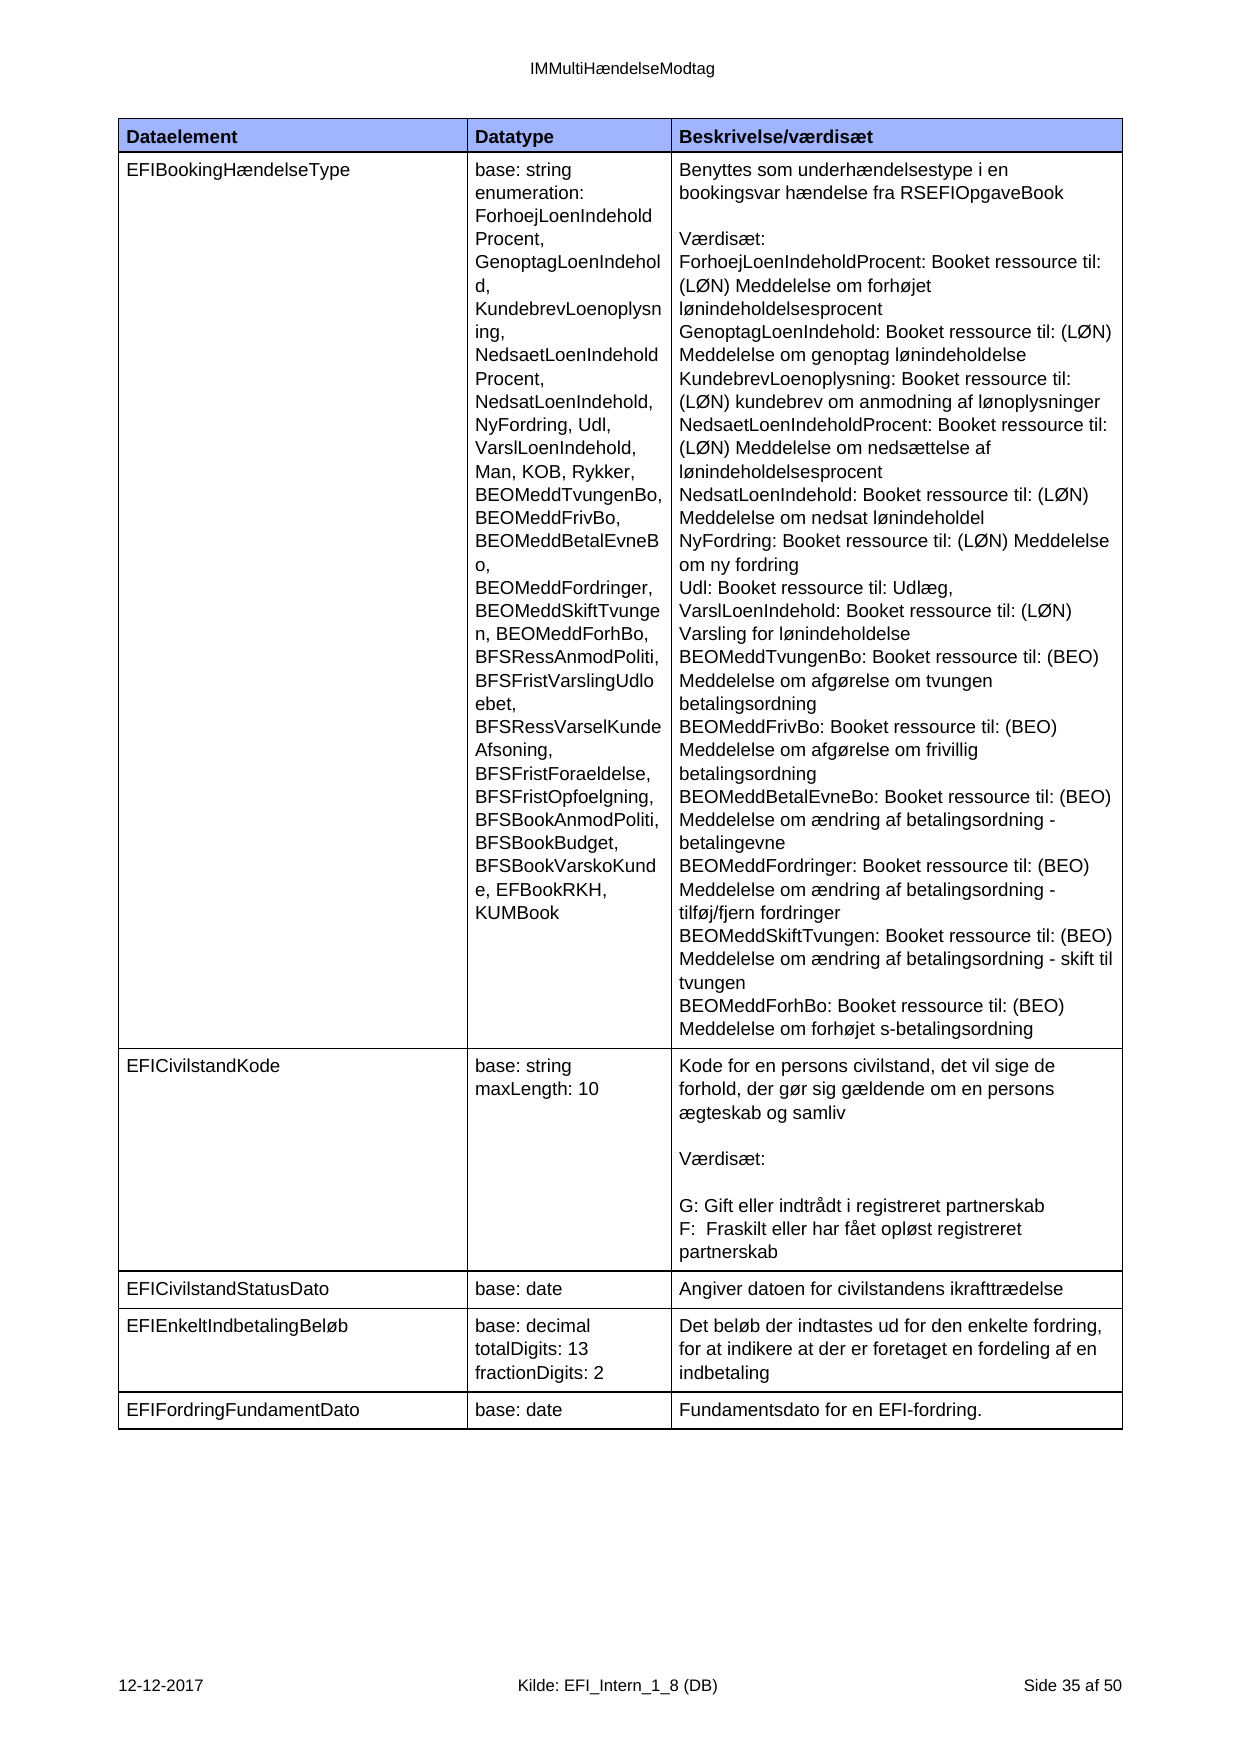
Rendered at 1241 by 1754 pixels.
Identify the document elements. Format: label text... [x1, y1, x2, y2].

table_cell EFICivilstandStatusDato [119, 1272, 467, 1307]
table_cell base: date [468, 1393, 671, 1428]
table_cell EFIEnkeltIndbetalingBeløb [119, 1309, 467, 1391]
table_cell base: string maxLength: 10 [468, 1049, 671, 1270]
table_cell base: decimal totalDigits: 13 fractionDigits: 2 [468, 1309, 671, 1391]
table_cell EFICivilstandKode [119, 1049, 467, 1270]
table_cell base: date [468, 1272, 671, 1307]
table_cell Fundamentsdato for en EFI-fordring. [672, 1393, 1122, 1428]
table_cell Benyttes som underhændelsestype i en bookingsvar hændelse fra RSEFIOpgaveBook Værdisæt: ForhoejLoenIndeholdProcent: Booket ressource til: (LØN) Meddelelse om forhøjet lønindeholdelsesprocent GenoptagLoenIndehold: Booket ressource til: (LØN) Meddelelse om genoptag lønindeholdelse KundebrevLoenoplysning: Booket ressource til: (LØN) kundebrev om anmodning af lønoplysninger NedsaetLoenIndeholdProcent: Booket ressource til: (LØN) Meddelelse om nedsættelse af lønindeholdelsesprocent NedsatLoenIndehold: Booket ressource til: (LØN) Meddelelse om nedsat lønindeholdel NyFordring: Booket ressource til: (LØN) Meddelelse om ny fordring Udl: Booket ressource til: Udlæg, VarslLoenIndehold: Booket ressource til: (LØN) Varsling for lønindeholdelse BEOMeddTvungenBo: Booket ressource til: (BEO) Meddelelse om afgørelse om tvungen betalingsordning BEOMeddFrivBo: Booket ressource til: (BEO) Meddelelse om afgørelse om frivillig betalingsordning BEOMeddBetalEvneBo: Booket ressource til: (BEO) Meddelelse om ændring af betalingsordning - betalingevne BEOMeddFordringer: Booket ressource til: (BEO) Meddelelse om ændring af betalingsordning - tilføj/fjern fordringer BEOMeddSkiftTvungen: Booket ressource til: (BEO) Meddelelse om ændring af betalingsordning - skift til tvungen BEOMeddForhBo: Booket ressource til: (BEO) Meddelelse om forhøjet s-betalingsordning [672, 153, 1122, 1047]
table_cell Det beløb der indtastes ud for den enkelte fordring, for at indikere at der er foretaget en fordeling af en indbetaling [672, 1309, 1122, 1391]
table_cell base: string enumeration: ForhoejLoenIndeholdProcent, GenoptagLoenIndehold, KundebrevLoenoplysning, NedsaetLoenIndeholdProcent, NedsatLoenIndehold, NyFordring, Udl, VarslLoenIndehold, Man, KOB, Rykker, BEOMeddTvungenBo, BEOMeddFrivBo, BEOMeddBetalEvneBo, BEOMeddFordringer, BEOMeddSkiftTvungen, BEOMeddForhBo, BFSRessAnmodPoliti, BFSFristVarslingUdloebet, BFSRessVarselKundeAfsoning, BFSFristForaeldelse, BFSFristOpfoelgning, BFSBookAnmodPoliti, BFSBookBudget, BFSBookVarskoKunde, EFBookRKH, KUMBook [468, 153, 671, 1047]
table_header Dataelement [119, 119, 467, 151]
table_header Datatype [468, 119, 671, 151]
table_cell EFIFordringFundamentDato [119, 1393, 467, 1428]
table_cell Angiver datoen for civilstandens ikrafttrædelse [672, 1272, 1122, 1307]
table_cell EFIBookingHændelseType [119, 153, 467, 1047]
table_cell Kode for en persons civilstand, det vil sige de forhold, der gør sig gældende om en persons ægteskab og samliv Værdisæt: G: Gift eller indtrådt i registreret partnerskab F: Fraskilt eller har fået opløst registreret partnerskab [672, 1049, 1122, 1270]
table_header Beskrivelse/værdisæt [672, 119, 1122, 151]
